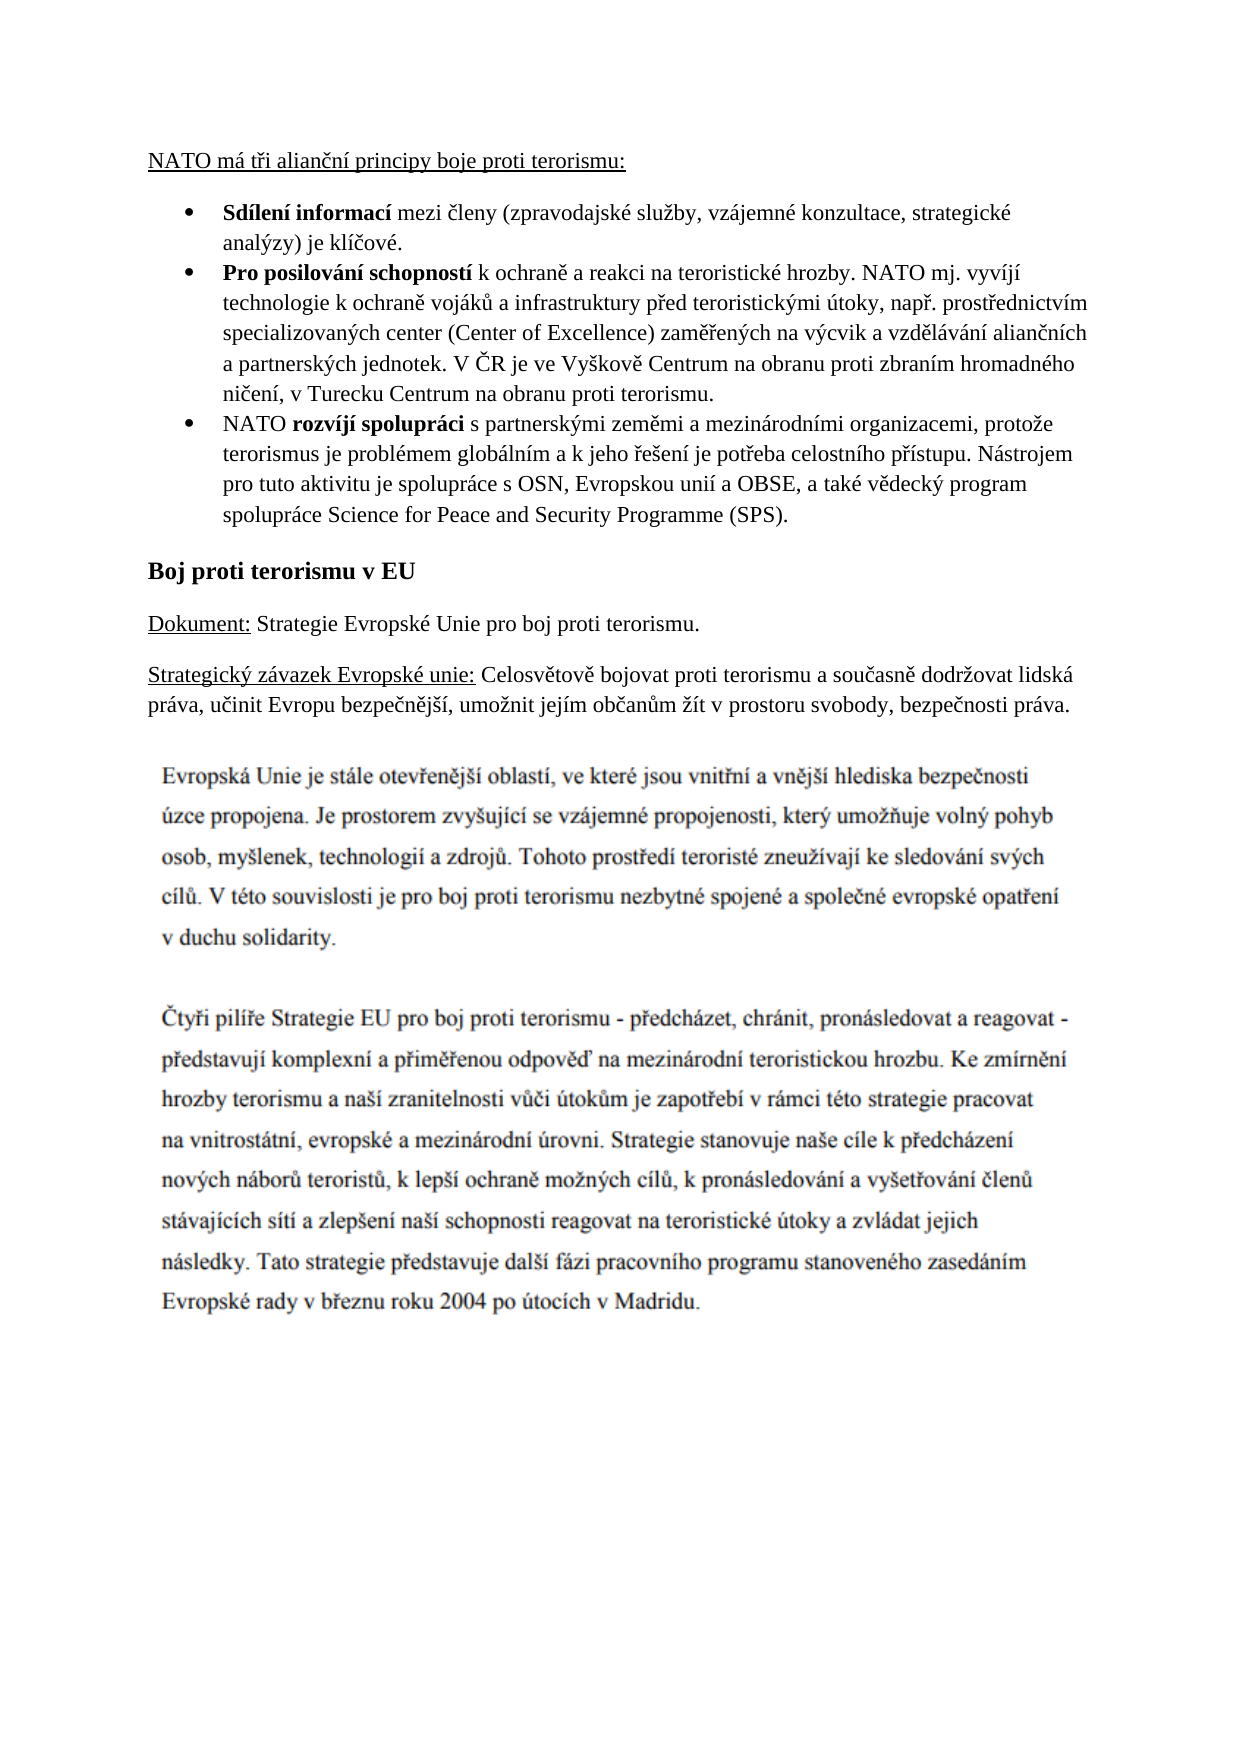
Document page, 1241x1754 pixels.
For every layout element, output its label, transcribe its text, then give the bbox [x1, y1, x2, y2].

list NATO rozvíjí spolupráci s partnerskými zeměmi a mezinárodními organizacemi, protože terorismus je problémem globálním a k jeho řešení je potřeba celostního přístupu. Nástrojem pro tuto aktivitu je spolupráce s OSN, Evropskou unií a OBSE, a také vědecký program spolupráce Science for Peace and Security Programme (SPS). [185, 410, 1093, 527]
list Sdílení informací mezi členy (zpravodajské služby, vzájemné konzultace, strategické analýzy) je klíčové. [185, 199, 1093, 255]
text NATO má tři alianční principy boje proti terorismu: [148, 148, 1093, 174]
text Boj proti terorismu v EU [148, 556, 1093, 585]
picture [147, 742, 1088, 1332]
text Dokument: Strategie Evropské Unie pro boj proti terorismu. [148, 610, 1093, 636]
list Pro posilování schopností k ochraně a reakci na teroristické hrozby. NATO mj. vyvíjí technologie k ochraně vojáků a infrastruktury před teroristickými útoky, např. prostřednictvím specializovaných center (Center of Excellence) zaměřených na výcvik a vzdělávání aliančních a partnerských jednotek. V ČR je ve Vyškově Centrum na obranu proti zbraním hromadného ničení, v Turecku Centrum na obranu proti terorismu. [185, 259, 1093, 406]
text Strategický závazek Evropské unie: Celosvětově bojovat proti terorismu a současně dodržovat lidská práva, učinit Evropu bezpečnější, umožnit jejím občanům žít v prostoru svobody, bezpečnosti práva. [148, 661, 1093, 717]
